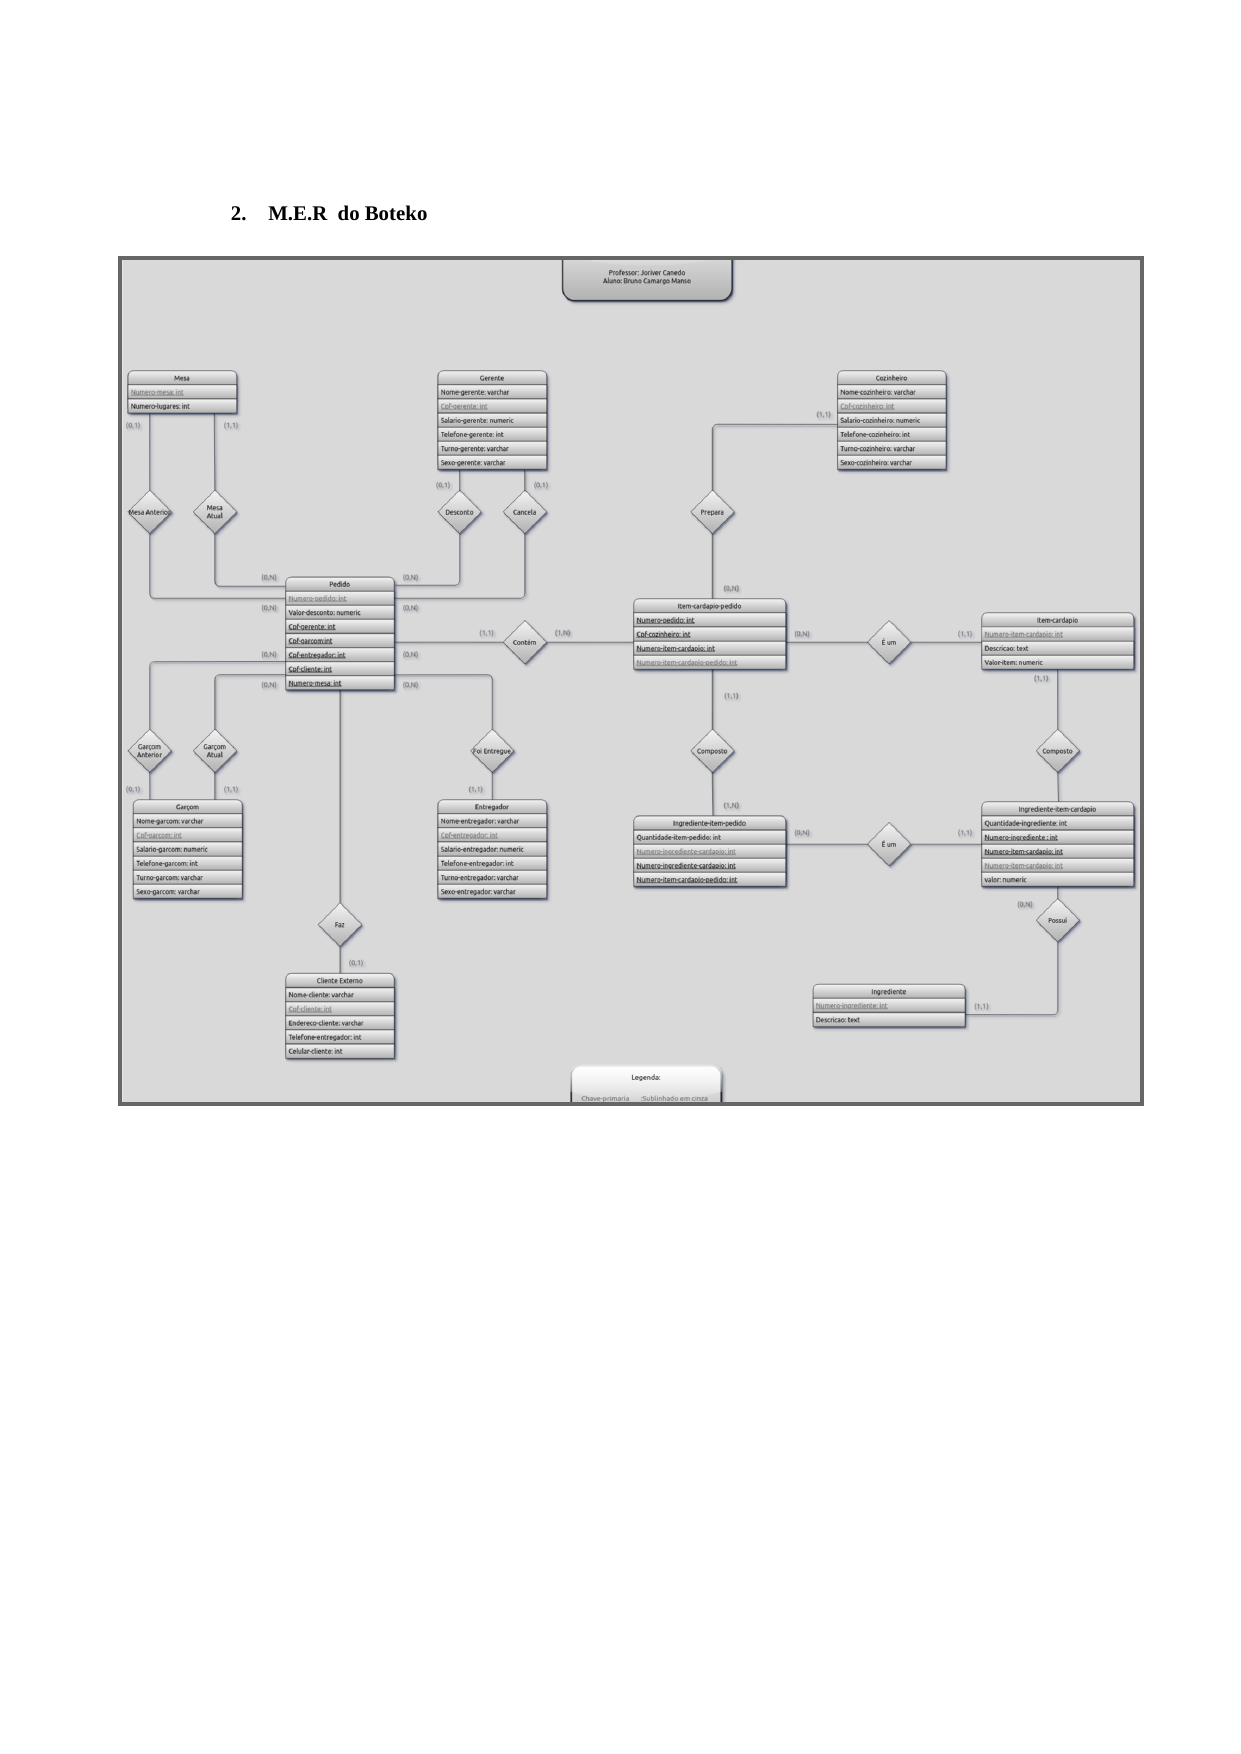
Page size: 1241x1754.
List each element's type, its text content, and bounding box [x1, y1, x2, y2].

list M.E.R do Boteko [231, 201, 1063, 225]
picture [122, 260, 1140, 1102]
